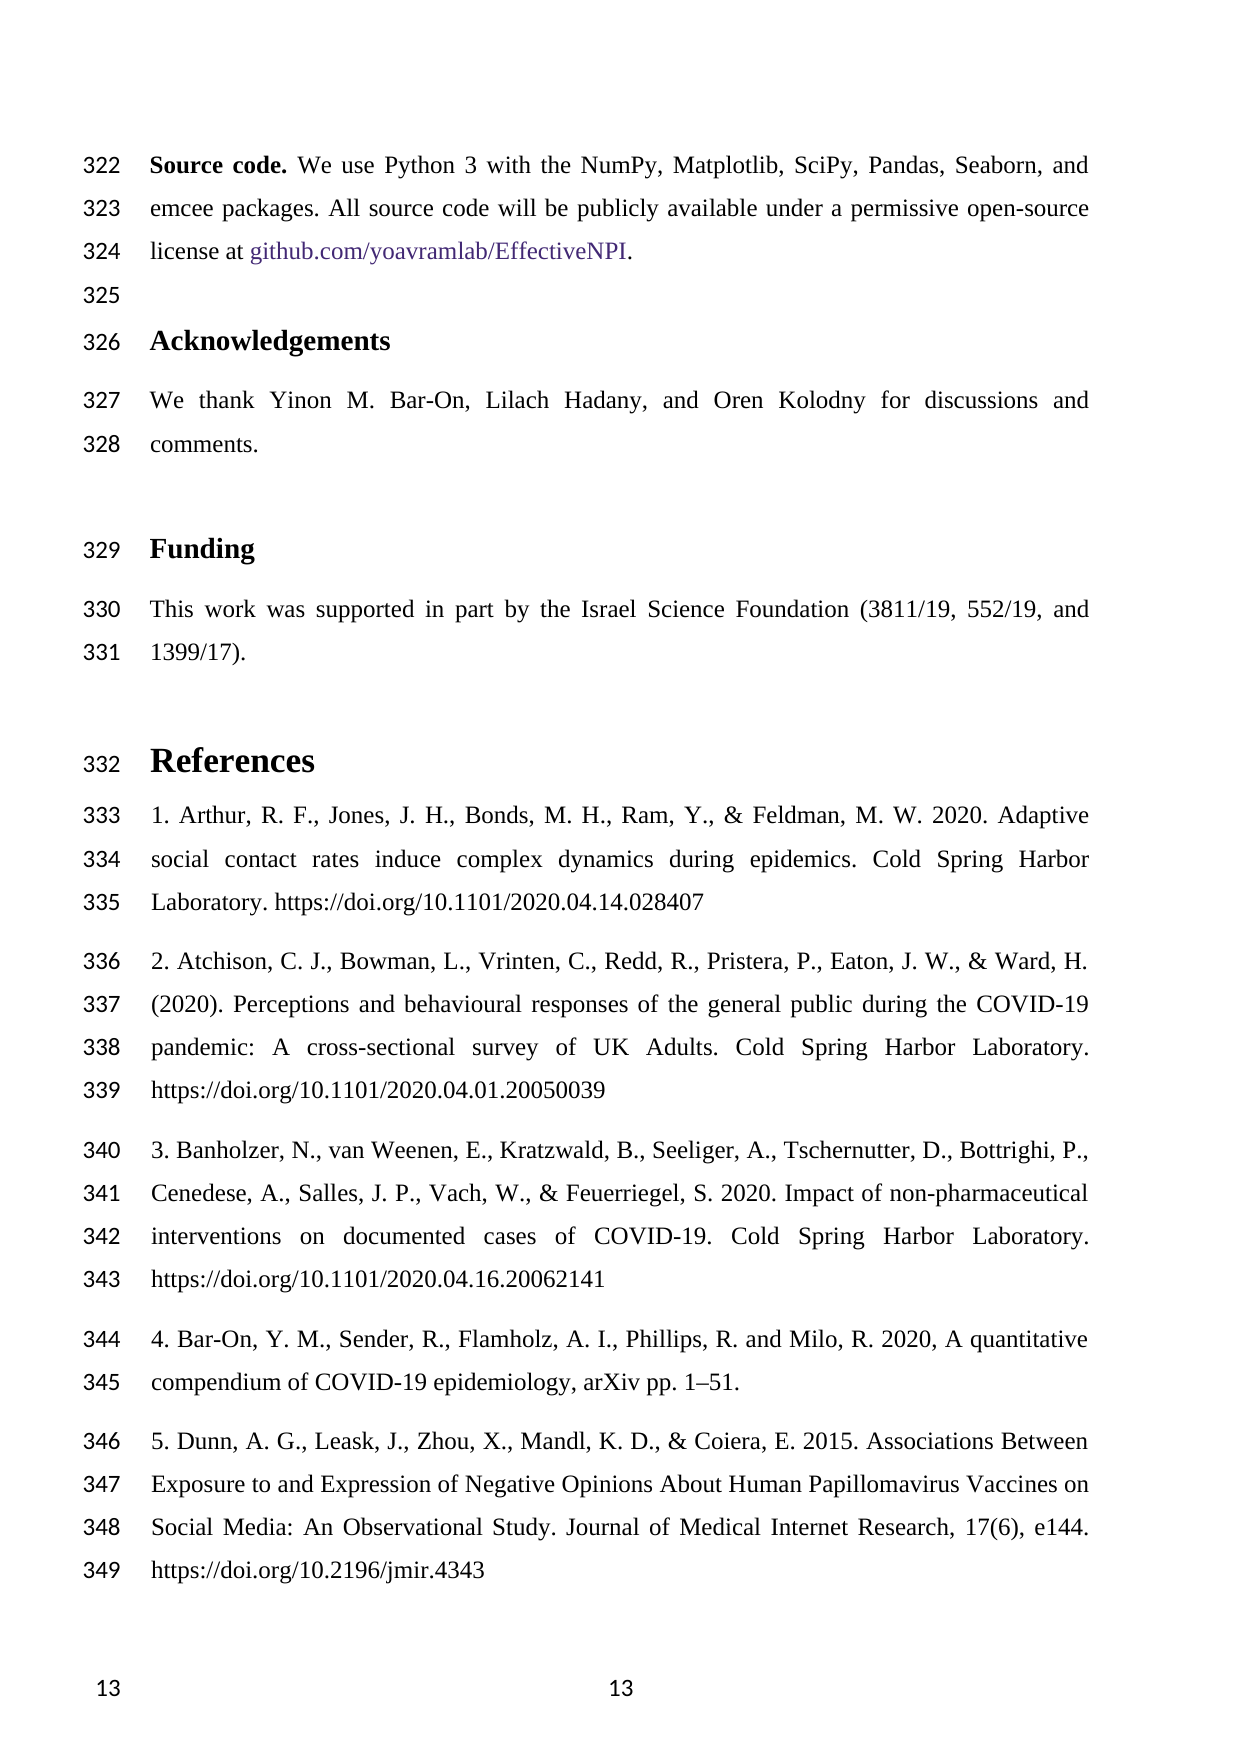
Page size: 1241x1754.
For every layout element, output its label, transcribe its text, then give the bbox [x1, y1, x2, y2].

text 3. Banholzer, N., van Weenen, E., Kratzwald, B., Seeliger, A., Tschernutter, D., Bottrighi, P., Cenedese, A., Salles, J. P., Vach, W., & Feuerriegel, S. 2020. Impact of non-pharmaceutical interventions on documented cases of COVID-19. Cold Spring Harbor Laboratory. https://doi.org/10.1101/2020.04.16.20062141 [151, 1135, 1090, 1293]
subtitle Funding [149, 531, 1090, 564]
subtitle References [150, 739, 1090, 780]
text 4. Bar-On, Y. M., Sender, R., Flamholz, A. I., Phillips, R. and Milo, R. 2020, A quantitative compendium of COVID-19 epidemiology, arXiv pp. 1–51. [151, 1324, 1090, 1396]
text 5. Dunn, A. G., Leask, J., Zhou, X., Mandl, K. D., & Coiera, E. 2015. Associations Between Exposure to and Expression of Negative Opinions About Human Papillomavirus Vaccines on Social Media: An Observational Study. Journal of Medical Internet Research, 17(6), e144. https://doi.org/10.2196/jmir.4343 [151, 1426, 1090, 1584]
text 2. Atchison, C. J., Bowman, L., Vrinten, C., Redd, R., Pristera, P., Eaton, J. W., & Ward, H. (2020). Perceptions and behavioural responses of the general public during the COVID-19 pandemic: A cross-sectional survey of UK Adults. Cold Spring Harbor Laboratory. https://doi.org/10.1101/2020.04.01.20050039 [151, 946, 1090, 1104]
subtitle Acknowledgements [149, 323, 1090, 356]
text This work was supported in part by the Israel Science Foundation (3811/19, 552/19, and 1399/17). [149, 594, 1090, 666]
text 1. Arthur, R. F., Jones, J. H., Bonds, M. H., Ram, Y., & Feldman, M. W. 2020. Adaptive social contact rates induce complex dynamics during epidemics. Cold Spring Harbor Laboratory. https://doi.org/10.1101/2020.04.14.028407 [151, 801, 1090, 916]
text We thank Yinon M. Bar-On, Lilach Hadany, and Oren Kolodny for discussions and comments. [149, 386, 1090, 457]
text Source code. We use Python 3 with the NumPy, Matplotlib, SciPy, Pandas, Seaborn, and emcee packages. All source code will be publicly available under a permissive open-source license at github.com/yoavramlab/EffectiveNPI. [149, 150, 1090, 265]
